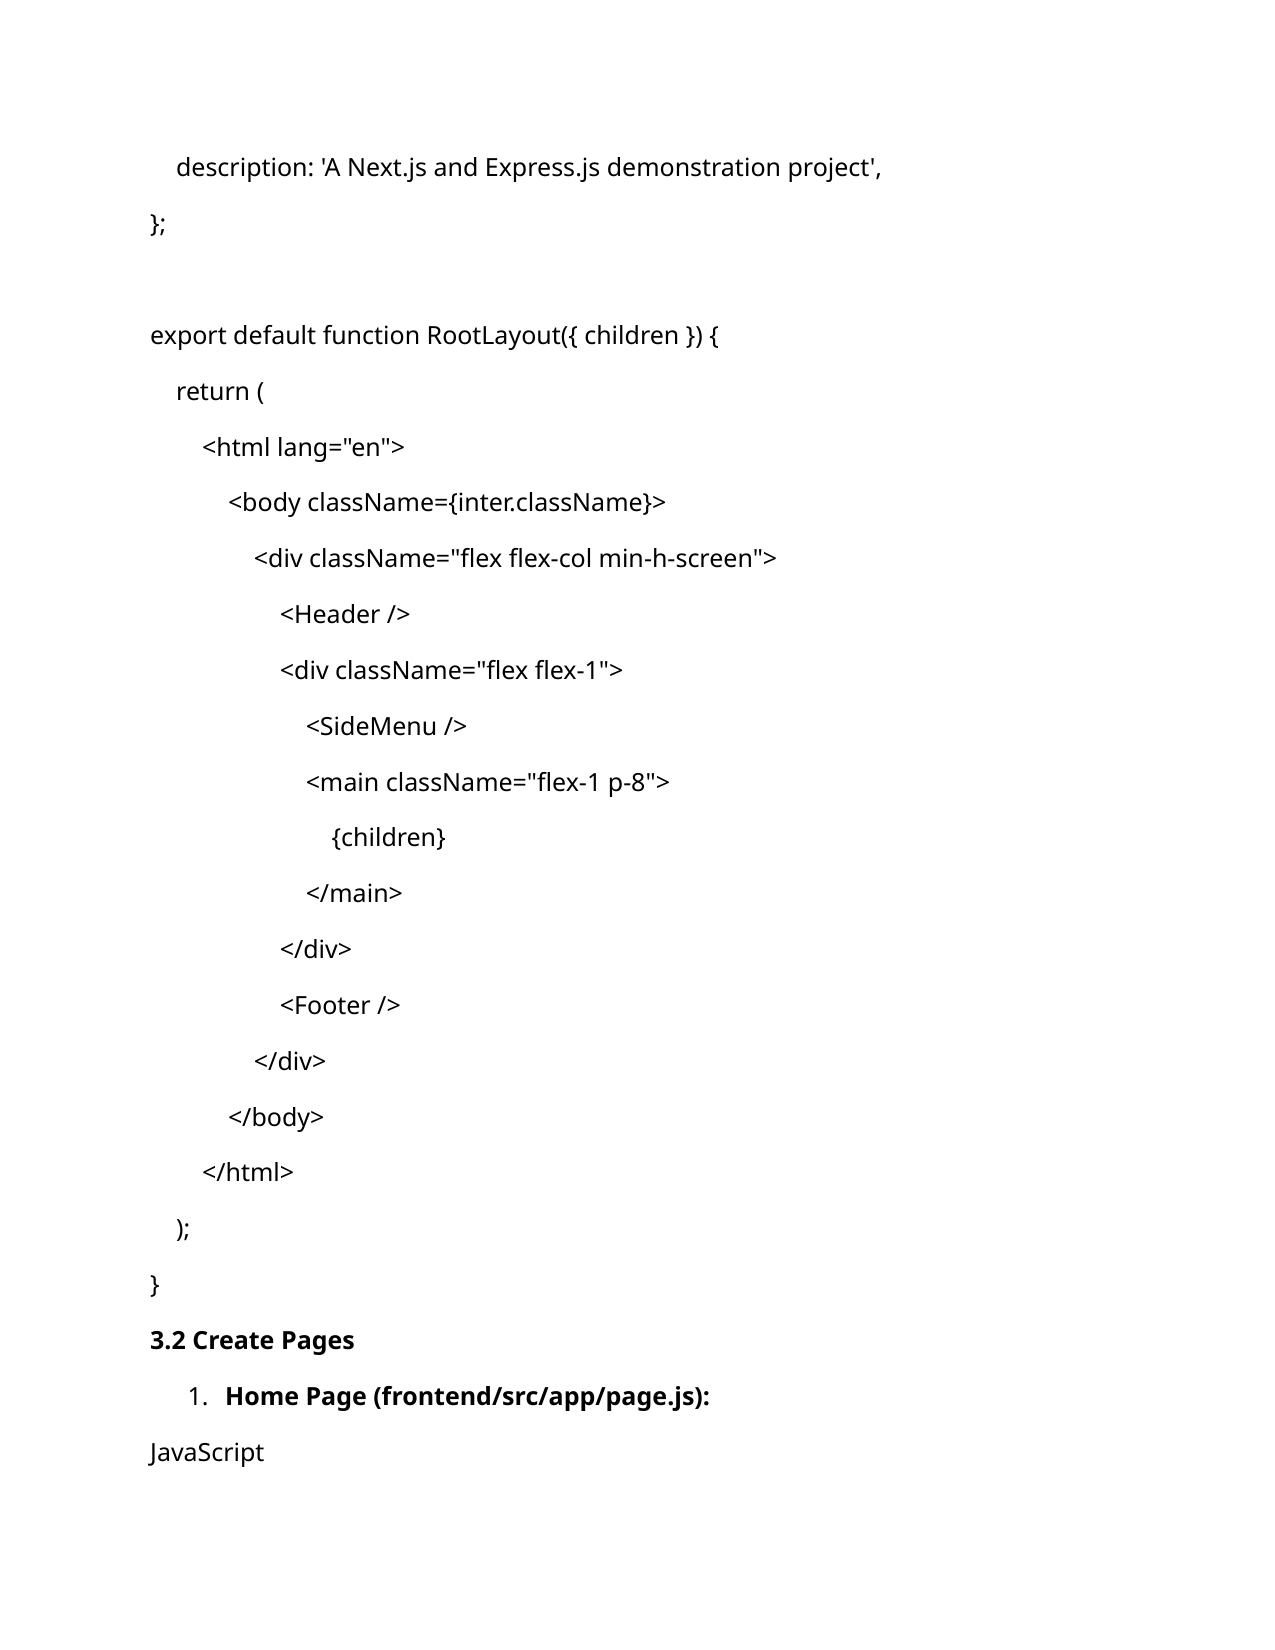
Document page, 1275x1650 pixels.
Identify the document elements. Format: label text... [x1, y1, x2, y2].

text <div className="flex flex-1"> [150, 652, 1125, 687]
list Home Page (frontend/src/app/page.js): [187, 1378, 1125, 1412]
text </html> [150, 1155, 1125, 1189]
text JavaScript [150, 1434, 1125, 1468]
text export default function RootLayout({ children }) { [150, 317, 1125, 352]
text <div className="flex flex-col min-h-screen"> [150, 541, 1125, 575]
text } [150, 1267, 1125, 1301]
text return ( [150, 373, 1125, 407]
text <main className="flex-1 p-8"> [150, 764, 1125, 798]
text </main> [150, 876, 1125, 910]
text <SideMenu /> [150, 708, 1125, 742]
text <html lang="en"> [150, 429, 1125, 463]
text description: 'A Next.js and Express.js demonstration project', [150, 150, 1125, 184]
text </div> [150, 1043, 1125, 1077]
text <Footer /> [150, 987, 1125, 1022]
text }; [150, 206, 1125, 240]
text <Header /> [150, 597, 1125, 631]
text </body> [150, 1099, 1125, 1133]
text ); [150, 1211, 1125, 1245]
text {children} [150, 820, 1125, 854]
text </div> [150, 932, 1125, 966]
text <body className={inter.className}> [150, 485, 1125, 519]
text 3.2 Create Pages [150, 1322, 1125, 1357]
